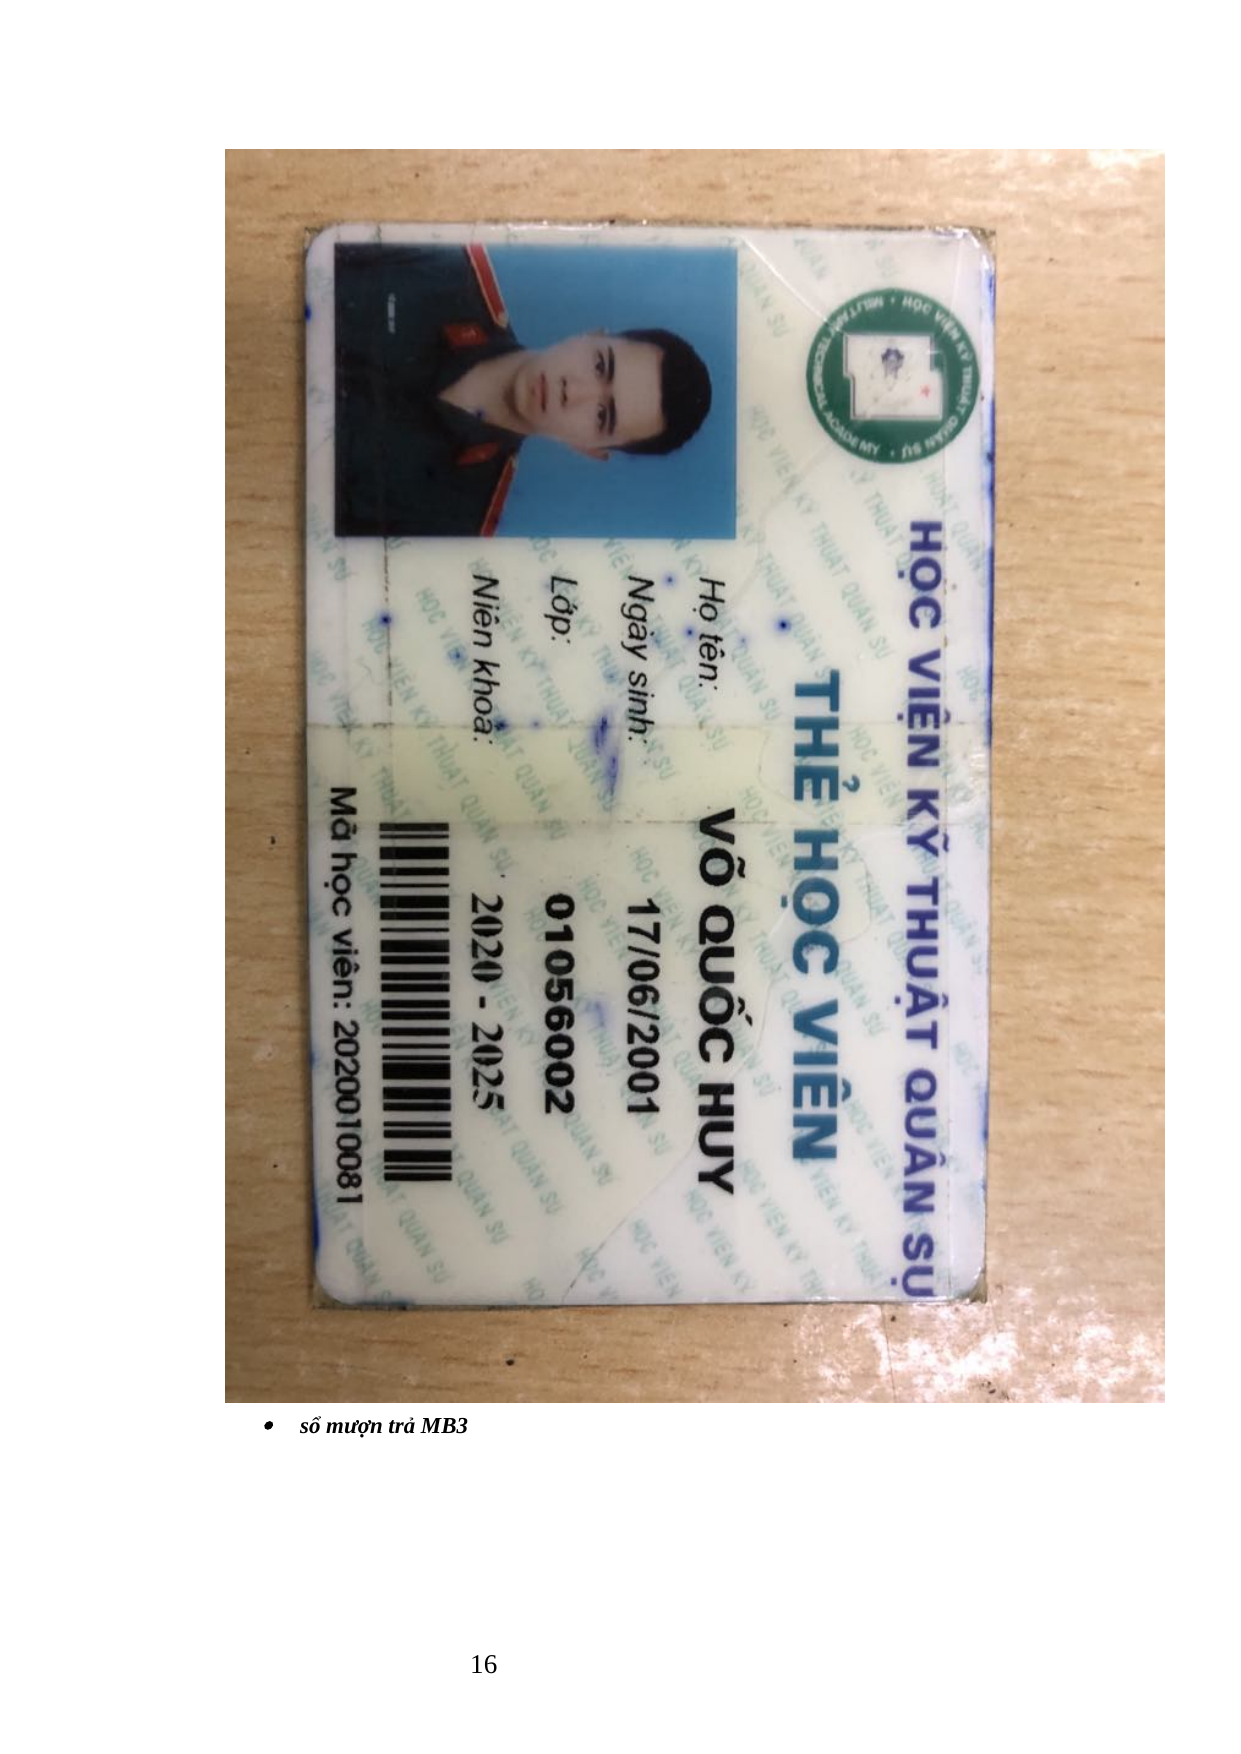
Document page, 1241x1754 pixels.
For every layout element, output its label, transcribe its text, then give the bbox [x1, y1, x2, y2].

list sổ mượn trả MB3 [262, 1412, 1090, 1438]
picture [225, 149, 1165, 1403]
